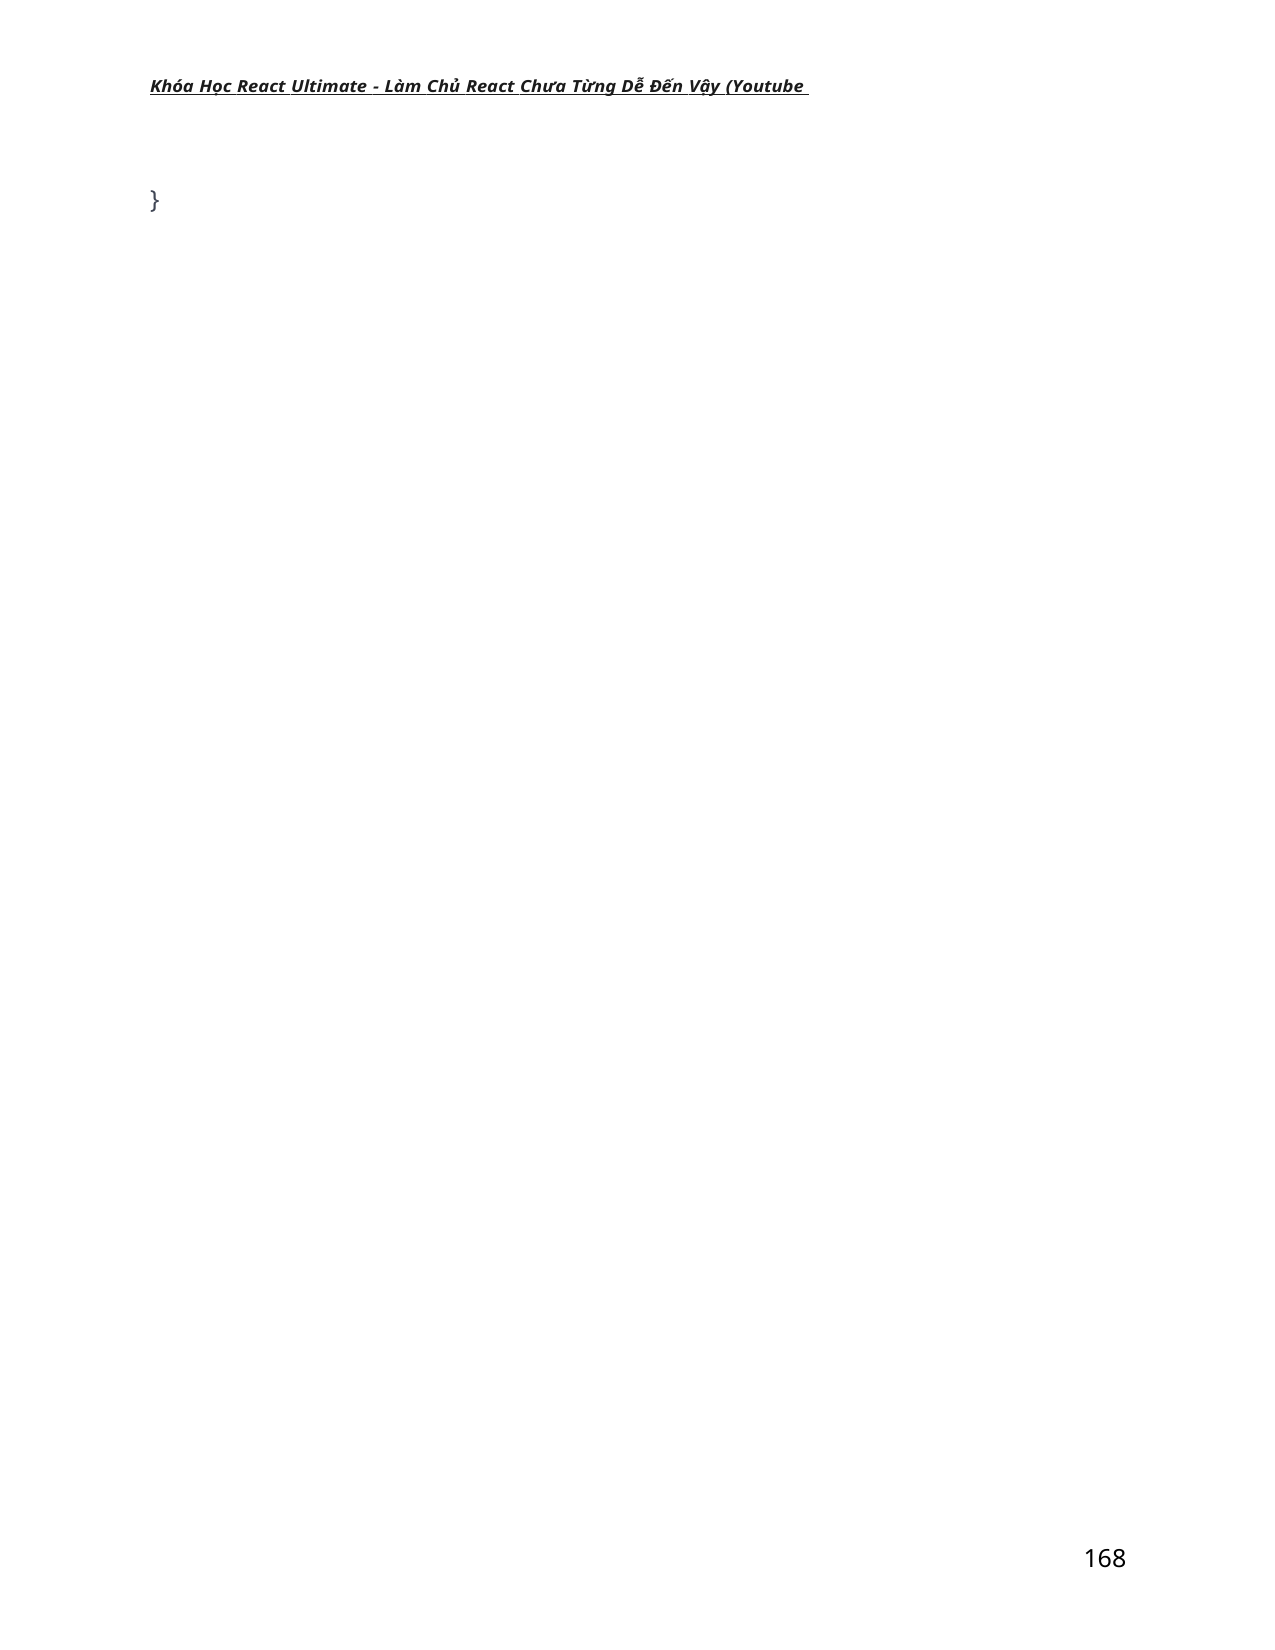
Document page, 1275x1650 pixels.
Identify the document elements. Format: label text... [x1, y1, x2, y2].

text } [150, 182, 1225, 216]
